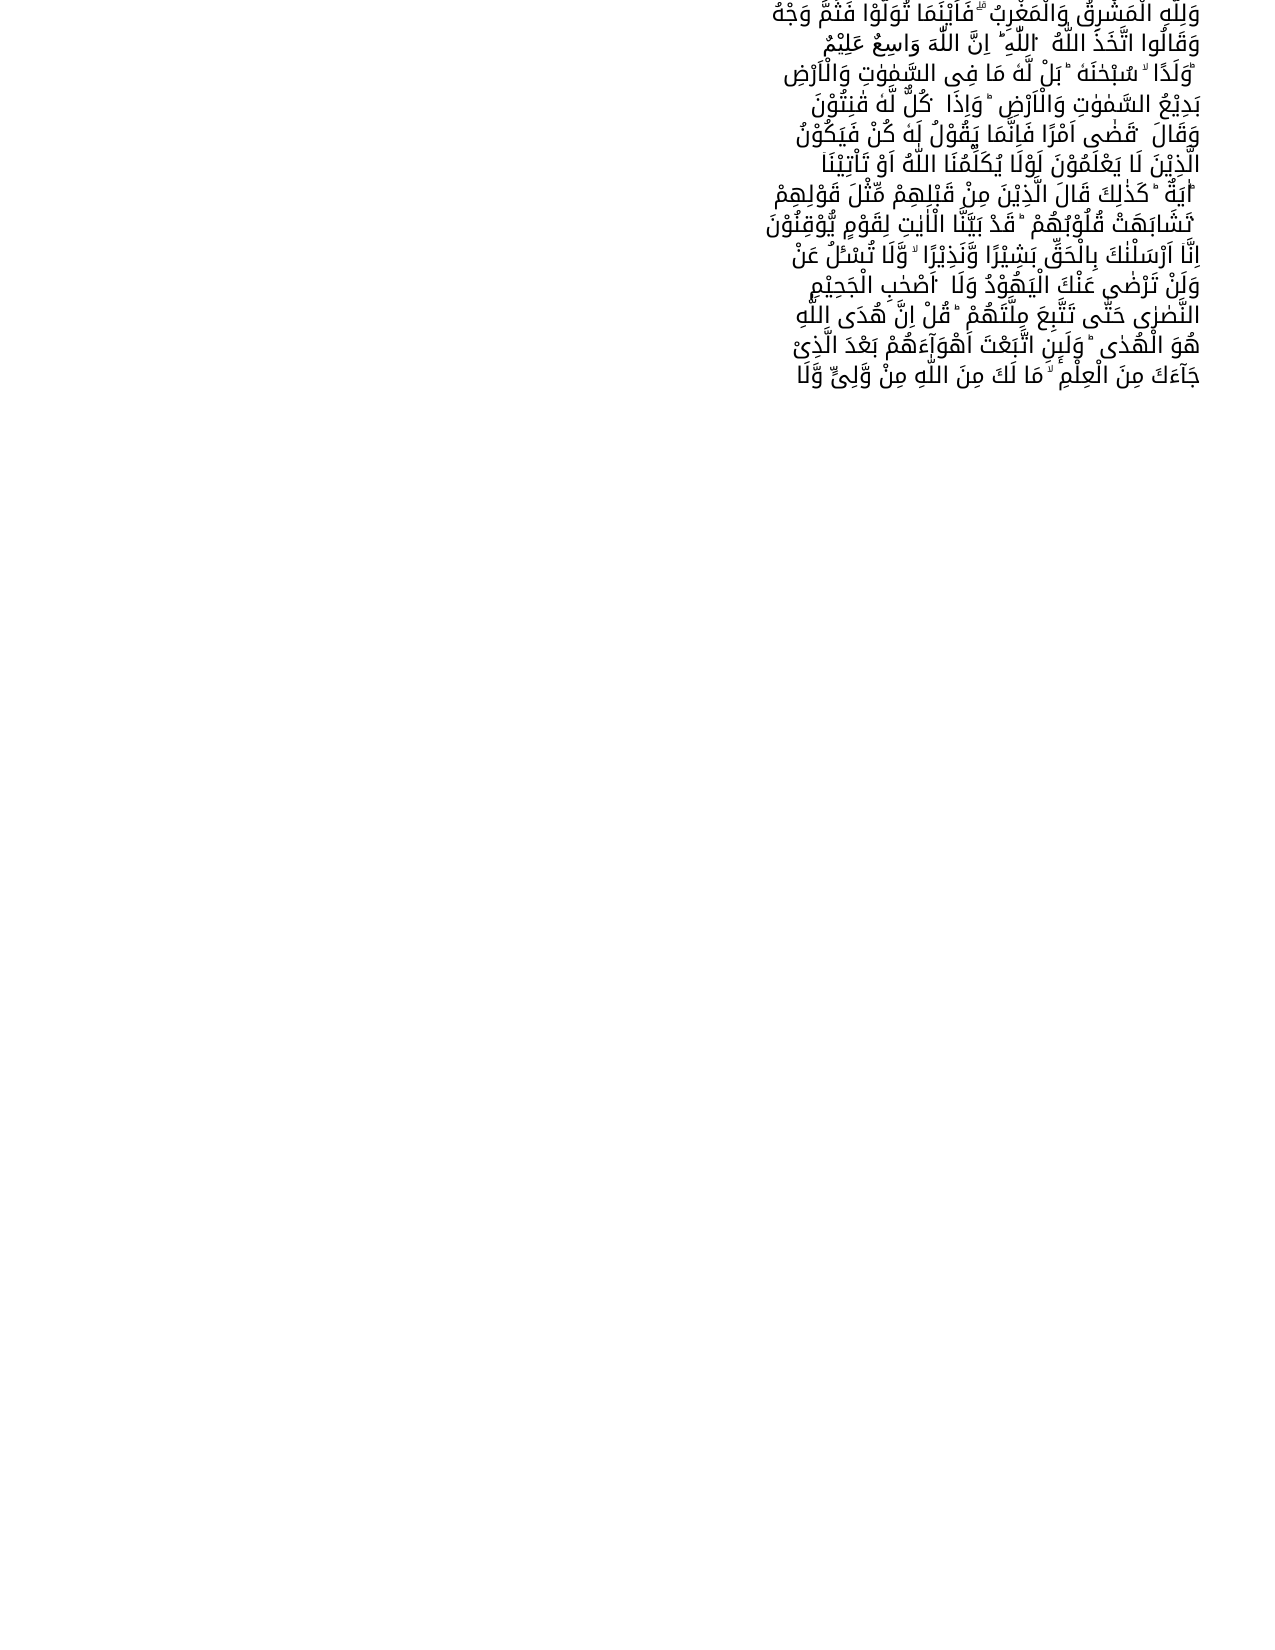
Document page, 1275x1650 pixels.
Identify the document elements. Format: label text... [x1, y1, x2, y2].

text هُوَ الْهُدٰی ؕ وَلَىِٕنِ اتَّبَعْتَ اَهْوَآءَهُمْ بَعْدَ الَّذِیْ [75, 332, 1200, 359]
text الَّذِیْنَ لَا یَعْلَمُوْنَ لَوْلَا یُكَلِّمُنَا اللّٰهُ اَوْ تَاْتِیْنَاۤ [75, 151, 1200, 177]
text اللّٰهِ ؕ اِنَّ اللّٰهَ وَاسِعٌ عَلِیْمٌ ۟ وَقَالُوا اتَّخَذَ اللّٰهُ [75, 30, 1200, 57]
text جَآءَكَ مِنَ الْعِلْمِ ۙ مَا لَكَ مِنَ اللّٰهِ مِنْ وَّلِیٍّ وَّلَا [75, 362, 1200, 389]
text اَصْحٰبِ الْجَحِیْمِ ۟ وَلَنْ تَرْضٰی عَنْكَ الْیَهُوْدُ وَلَا [75, 272, 1200, 298]
text النَّصٰرٰی حَتّٰی تَتَّبِعَ مِلَّتَهُمْ ؕ قُلْ اِنَّ هُدَی اللّٰهِ [75, 302, 1200, 328]
text كُلٌّ لَّهٗ قٰنِتُوْنَ ۟ بَدِیْعُ السَّمٰوٰتِ وَالْاَرْضِ ؕ وَاِذَا [75, 91, 1200, 117]
text قَضٰۤی اَمْرًا فَاِنَّمَا یَقُوْلُ لَهٗ كُنْ فَیَكُوْنُ ۟ وَقَالَ [75, 121, 1200, 147]
text تَشَابَهَتْ قُلُوْبُهُمْ ؕ قَدْ بَیَّنَّا الْاٰیٰتِ لِقَوْمٍ یُّوْقِنُوْنَ ۟ [75, 211, 1200, 238]
text اِنَّاۤ اَرْسَلْنٰكَ بِالْحَقِّ بَشِیْرًا وَّنَذِیْرًا ۙ وَّلَا تُسْـَٔلُ عَنْ [75, 242, 1200, 268]
text وَلِلّٰهِ الْمَشْرِقُ وَالْمَغْرِبُ ۗ فَاَیْنَمَا تُوَلُّوْا فَثَمَّ وَجْهُ [75, 0, 1200, 26]
text وَلَدًا ۙ سُبْحٰنَهٗ ؕ بَلْ لَّهٗ مَا فِی السَّمٰوٰتِ وَالْاَرْضِ ؕ [75, 60, 1200, 87]
text اٰیَةٌ ؕ كَذٰلِكَ قَالَ الَّذِیْنَ مِنْ قَبْلِهِمْ مِّثْلَ قَوْلِهِمْ ؕ [75, 181, 1200, 208]
